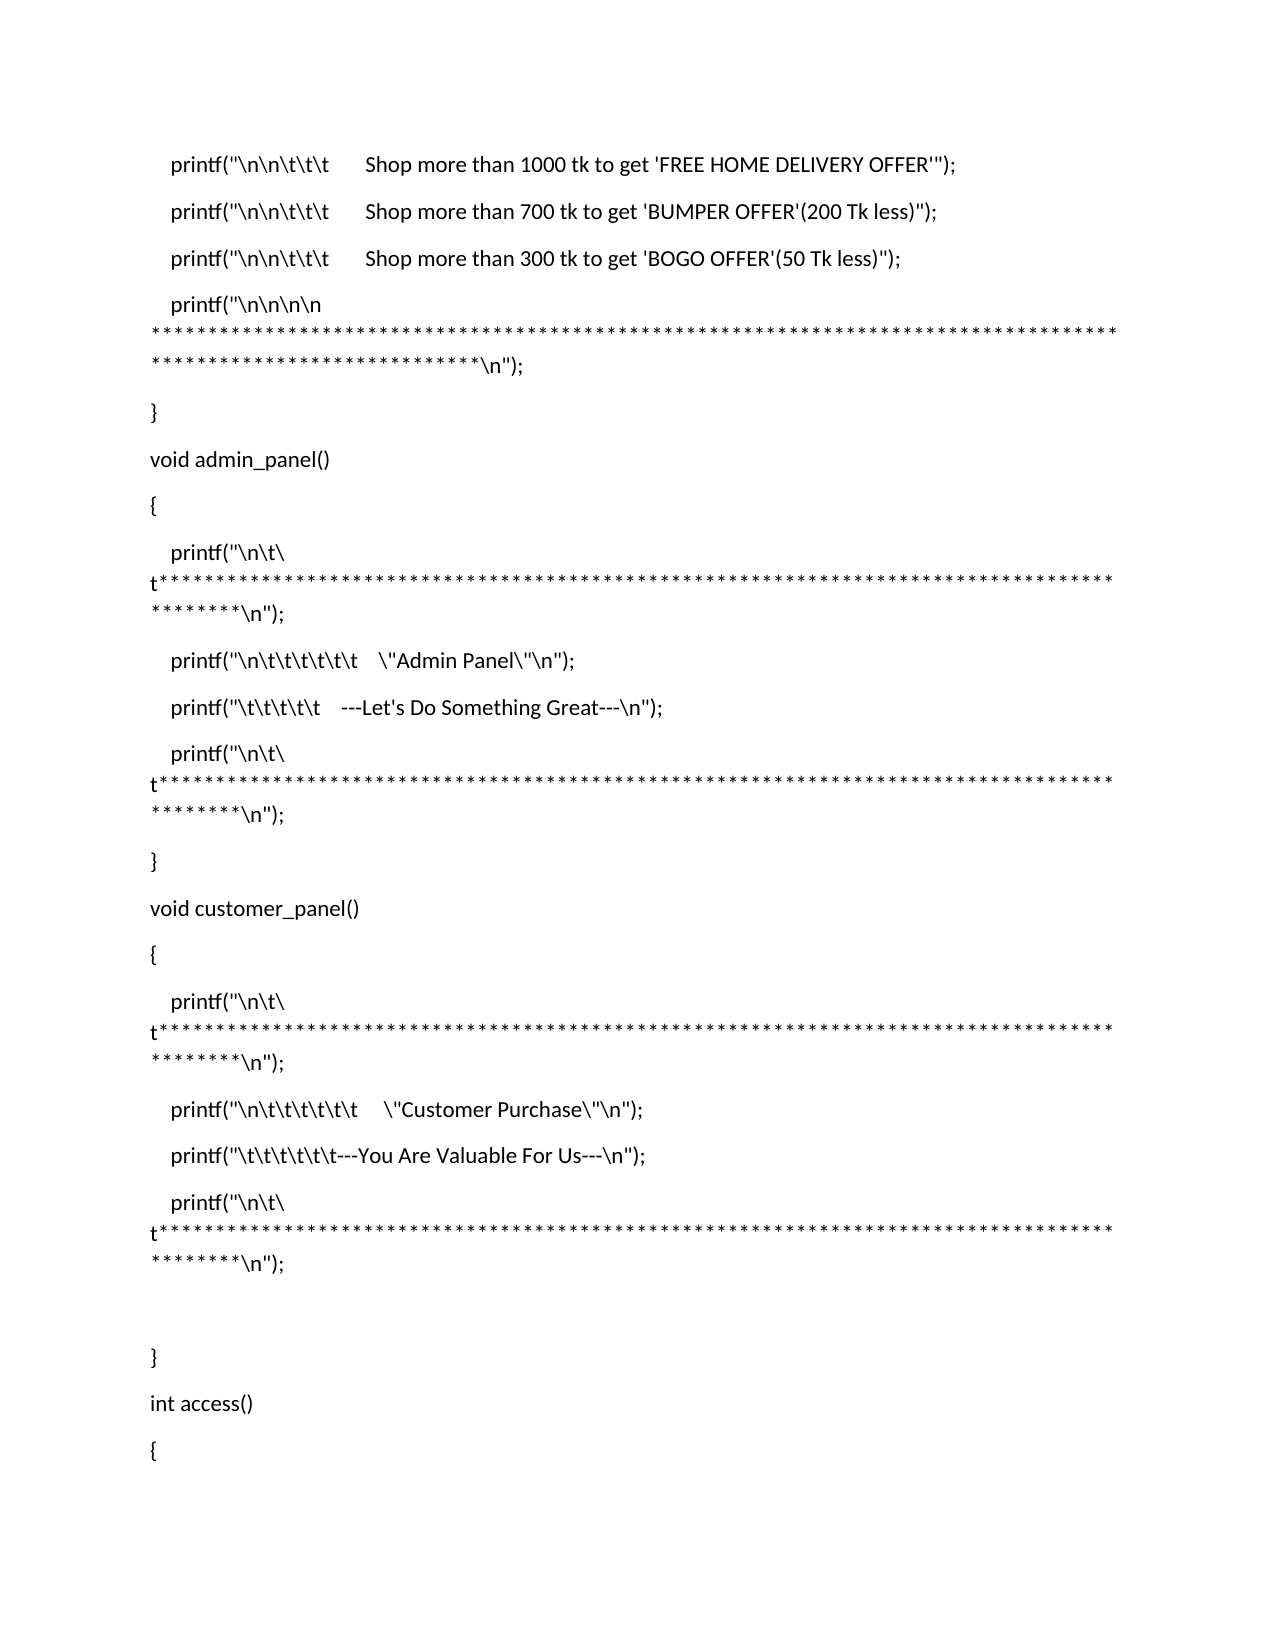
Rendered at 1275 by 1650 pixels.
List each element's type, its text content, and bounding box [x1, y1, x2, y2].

text printf("\n\t\t********************************************************************************************\n"); [150, 538, 1125, 627]
text printf("\n\t\t\t\t\t\t \"Admin Panel\"\n"); [150, 646, 1125, 674]
text } [150, 1343, 1125, 1371]
text { [150, 941, 1125, 969]
text printf("\n\n\t\t\t Shop more than 300 tk to get 'BOGO OFFER'(50 Tk less)"); [150, 244, 1125, 272]
text printf("\t\t\t\t\t\t---You Are Valuable For Us---\n"); [150, 1142, 1125, 1170]
text { [150, 1436, 1125, 1464]
text printf("\n\t\t********************************************************************************************\n"); [150, 1188, 1125, 1277]
text printf("\t\t\t\t\t ---Let's Do Something Great---\n"); [150, 693, 1125, 721]
text printf("\n\t\t\t\t\t\t \"Customer Purchase\"\n"); [150, 1095, 1125, 1123]
text int access() [150, 1389, 1125, 1418]
text { [150, 492, 1125, 520]
text printf("\n\t\t********************************************************************************************\n"); [150, 987, 1125, 1076]
text printf("\n\t\t********************************************************************************************\n"); [150, 739, 1125, 828]
text printf("\n\n\t\t\t Shop more than 1000 tk to get 'FREE HOME DELIVERY OFFER'"); [150, 150, 1125, 178]
text printf("\n\n\t\t\t Shop more than 700 tk to get 'BUMPER OFFER'(200 Tk less)"); [150, 197, 1125, 225]
text void customer_panel() [150, 894, 1125, 922]
text void admin_panel() [150, 445, 1125, 473]
text } [150, 847, 1125, 875]
text } [150, 398, 1125, 426]
text printf("\n\n\n\n ******************************************************************************************************************\n"); [150, 291, 1125, 379]
